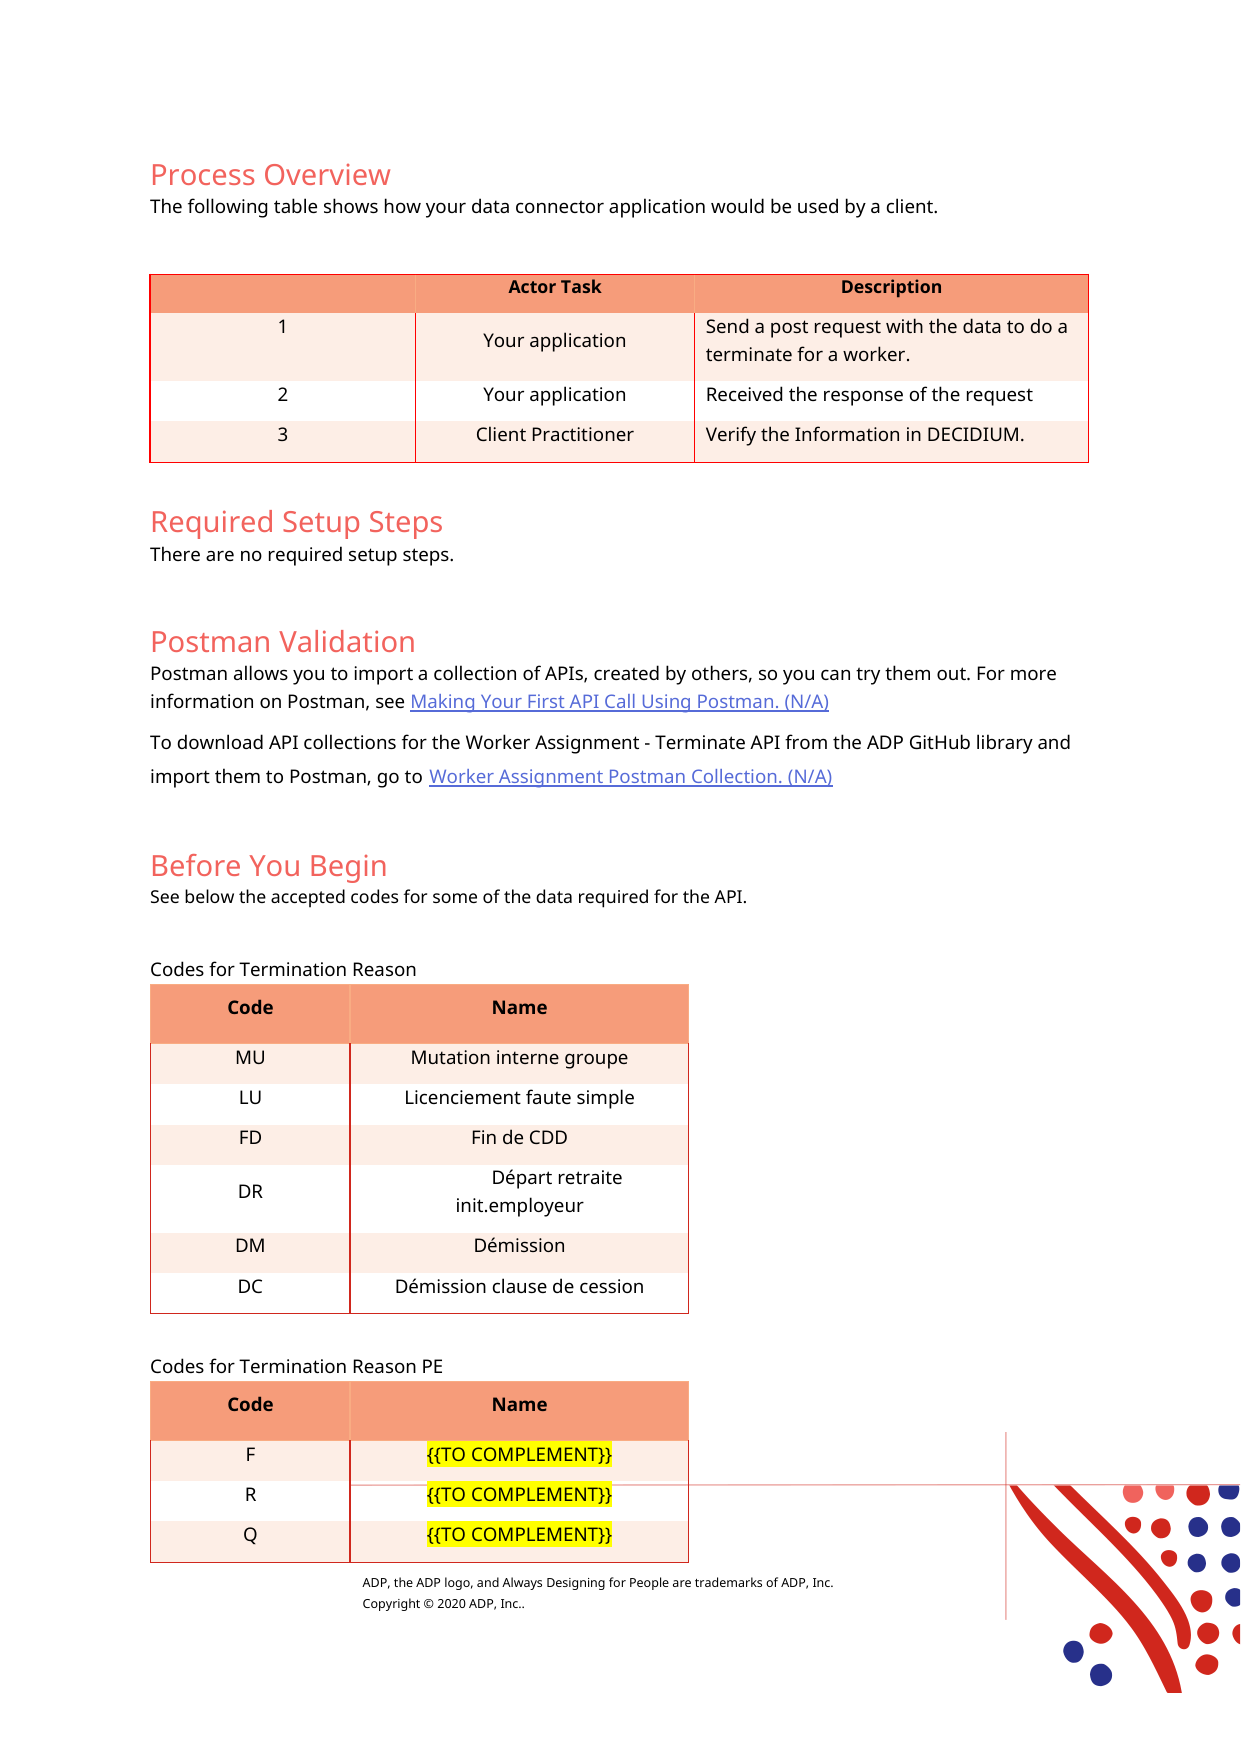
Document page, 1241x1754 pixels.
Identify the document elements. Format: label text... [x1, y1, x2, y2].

table_cell Fin de CDD [351, 1125, 688, 1165]
table_cell {{TO COMPLEMENT}} [351, 1441, 688, 1481]
table_cell Licenciement faute simple [351, 1085, 688, 1124]
table_cell {{TO COMPLEMENT}} [351, 1481, 688, 1521]
table_cell LU [151, 1085, 349, 1124]
table_cell F [151, 1441, 349, 1481]
subtitle Codes for Termination Reason [150, 956, 1090, 982]
table_header Name [351, 985, 688, 1043]
table_cell Your application [416, 381, 694, 421]
table_cell Client Practitioner [416, 421, 694, 462]
table_header Code [151, 985, 349, 1043]
picture [0, 1432, 1241, 1693]
table_cell Your application [416, 313, 694, 381]
table_cell FD [151, 1125, 349, 1165]
table_cell R [151, 1481, 349, 1521]
text Postman allows you to import a collection of APIs, created by others, so you can try them out. For more information on Postman, see Making Your First API Call Using Postman. (N/A) [150, 661, 1090, 714]
table_cell 2 [151, 381, 415, 421]
table_cell Q [151, 1521, 349, 1562]
table_cell MU [151, 1044, 349, 1084]
table_header Actor Task [416, 275, 694, 313]
table_header Description [695, 275, 1088, 313]
table_cell Démission clause de cession [351, 1273, 688, 1313]
table_header [151, 275, 415, 313]
text See below the accepted codes for some of the data required for the API. [150, 885, 1090, 909]
table_header Code [151, 1382, 349, 1440]
table_cell DR [151, 1165, 349, 1233]
table_cell Send a post request with the data to do a terminate for a worker. [695, 313, 1088, 381]
table_cell Received the response of the request [695, 381, 1088, 421]
text There are no required setup steps. [150, 541, 1090, 567]
table_cell DM [151, 1233, 349, 1273]
table_cell 3 [151, 421, 415, 462]
table_cell 1 [151, 313, 415, 381]
subtitle Before You Begin [150, 845, 1090, 885]
subtitle Required Setup Steps [150, 502, 1090, 541]
table_cell Démission [351, 1233, 688, 1273]
table_header Name [351, 1382, 688, 1440]
text The following table shows how your data connector application would be used by a client. [150, 194, 1090, 219]
text To download API collections for the Worker Assignment - Terminate API from the ADP GitHub library and import them to Postman, go to Worker Assignment Postman Collection. (N/A) [150, 729, 1090, 791]
table_cell {{TO COMPLEMENT}} [351, 1521, 688, 1562]
subtitle Process Overview [150, 154, 1090, 194]
table_cell Verify the Information in DECIDIUM. [695, 421, 1088, 462]
table_cell DC [151, 1273, 349, 1313]
subtitle Codes for Termination Reason PE [150, 1353, 1090, 1379]
table_cell Départ retraite init.employeur [351, 1165, 688, 1233]
subtitle Postman Validation [150, 621, 1090, 661]
table_cell Mutation interne groupe [351, 1044, 688, 1084]
